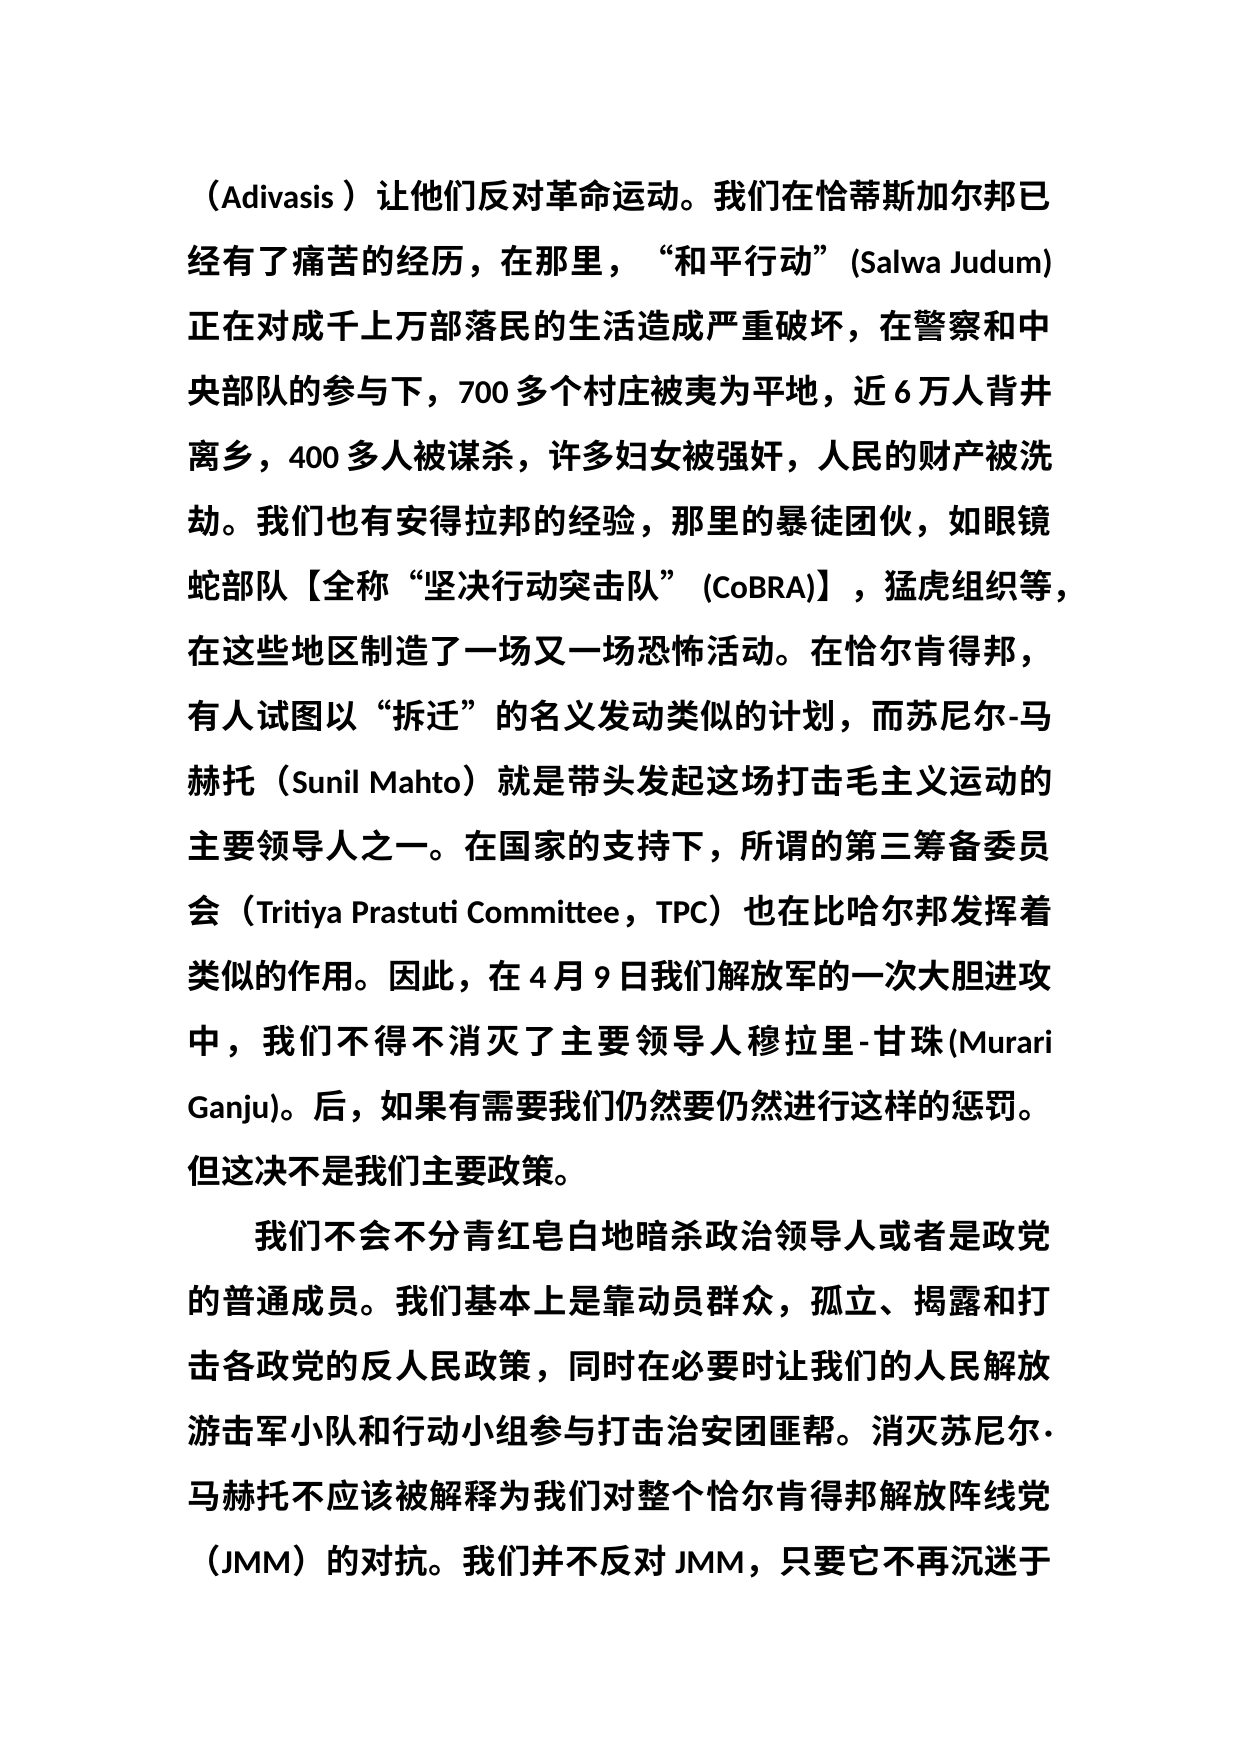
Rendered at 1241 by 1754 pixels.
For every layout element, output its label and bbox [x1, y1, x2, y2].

text [187, 1202, 1053, 1592]
text [187, 162, 1053, 1202]
